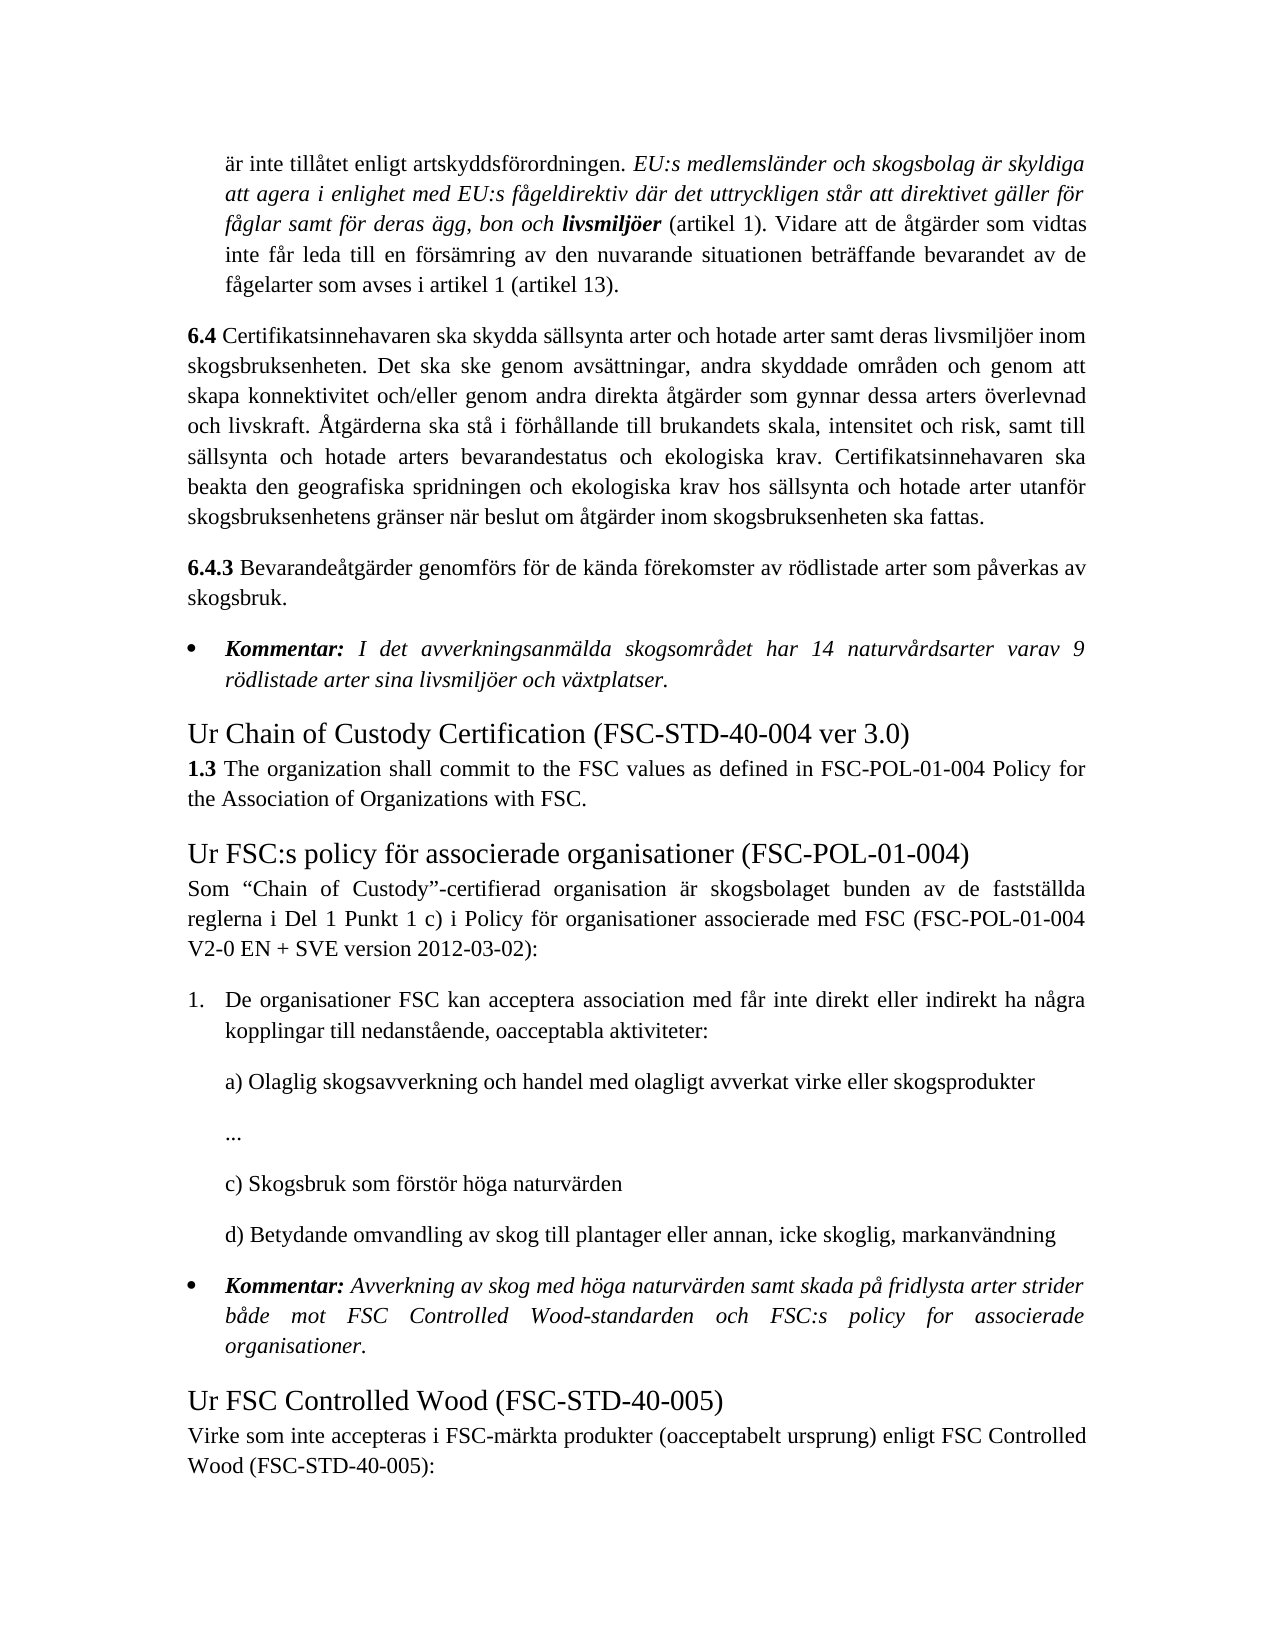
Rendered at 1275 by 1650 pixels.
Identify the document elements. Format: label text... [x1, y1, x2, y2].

text 6.4.3 Bevarandeåtgärder genomförs för de kända förekomster av rödlistade arter som påverkas av skogsbruk. [187, 554, 1087, 611]
text ... [225, 1119, 1087, 1145]
list Kommentar: I det avverkningsanmälda skogsområdet har 14 naturvårdsarter varav 9 rödlistade arter sina livsmiljöer och växtplatser. [187, 635, 1087, 692]
list De organisationer FSC kan acceptera association med får inte direkt eller indirekt ha några kopplingar till nedanstående, oacceptabla aktiviteter: [187, 986, 1087, 1043]
text Virke som inte accepteras i FSC-märkta produkter (oacceptabelt ursprung) enligt FSC Controlled Wood (FSC-STD-40-005): [187, 1422, 1087, 1478]
subtitle Ur FSC:s policy för associerade organisationer (FSC-POL-01-004) [187, 836, 1087, 870]
subtitle Ur FSC Controlled Wood (FSC-STD-40-005) [187, 1383, 1087, 1417]
text d) Betydande omvandling av skog till plantager eller annan, icke skoglig, markanvändning [225, 1221, 1087, 1247]
text a) Olaglig skogsavverkning och handel med olagligt avverkat virke eller skogsprodukter [225, 1068, 1087, 1094]
text Som “Chain of Custody”-certifierad organisation är skogsbolaget bunden av de fastställda reglerna i Del 1 Punkt 1 c) i Policy för organisationer associerade med FSC (FSC-POL-01-004 V2-0 EN + SVE version 2012-03-02): [187, 875, 1087, 962]
text c) Skogsbruk som förstör höga naturvärden [225, 1170, 1087, 1196]
text 1.3 The organization shall commit to the FSC values as defined in FSC-POL-01-004 Policy for the Association of Organizations with FSC. [187, 755, 1087, 812]
subtitle Ur Chain of Custody Certification (FSC-STD-40-004 ver 3.0) [187, 717, 1087, 750]
